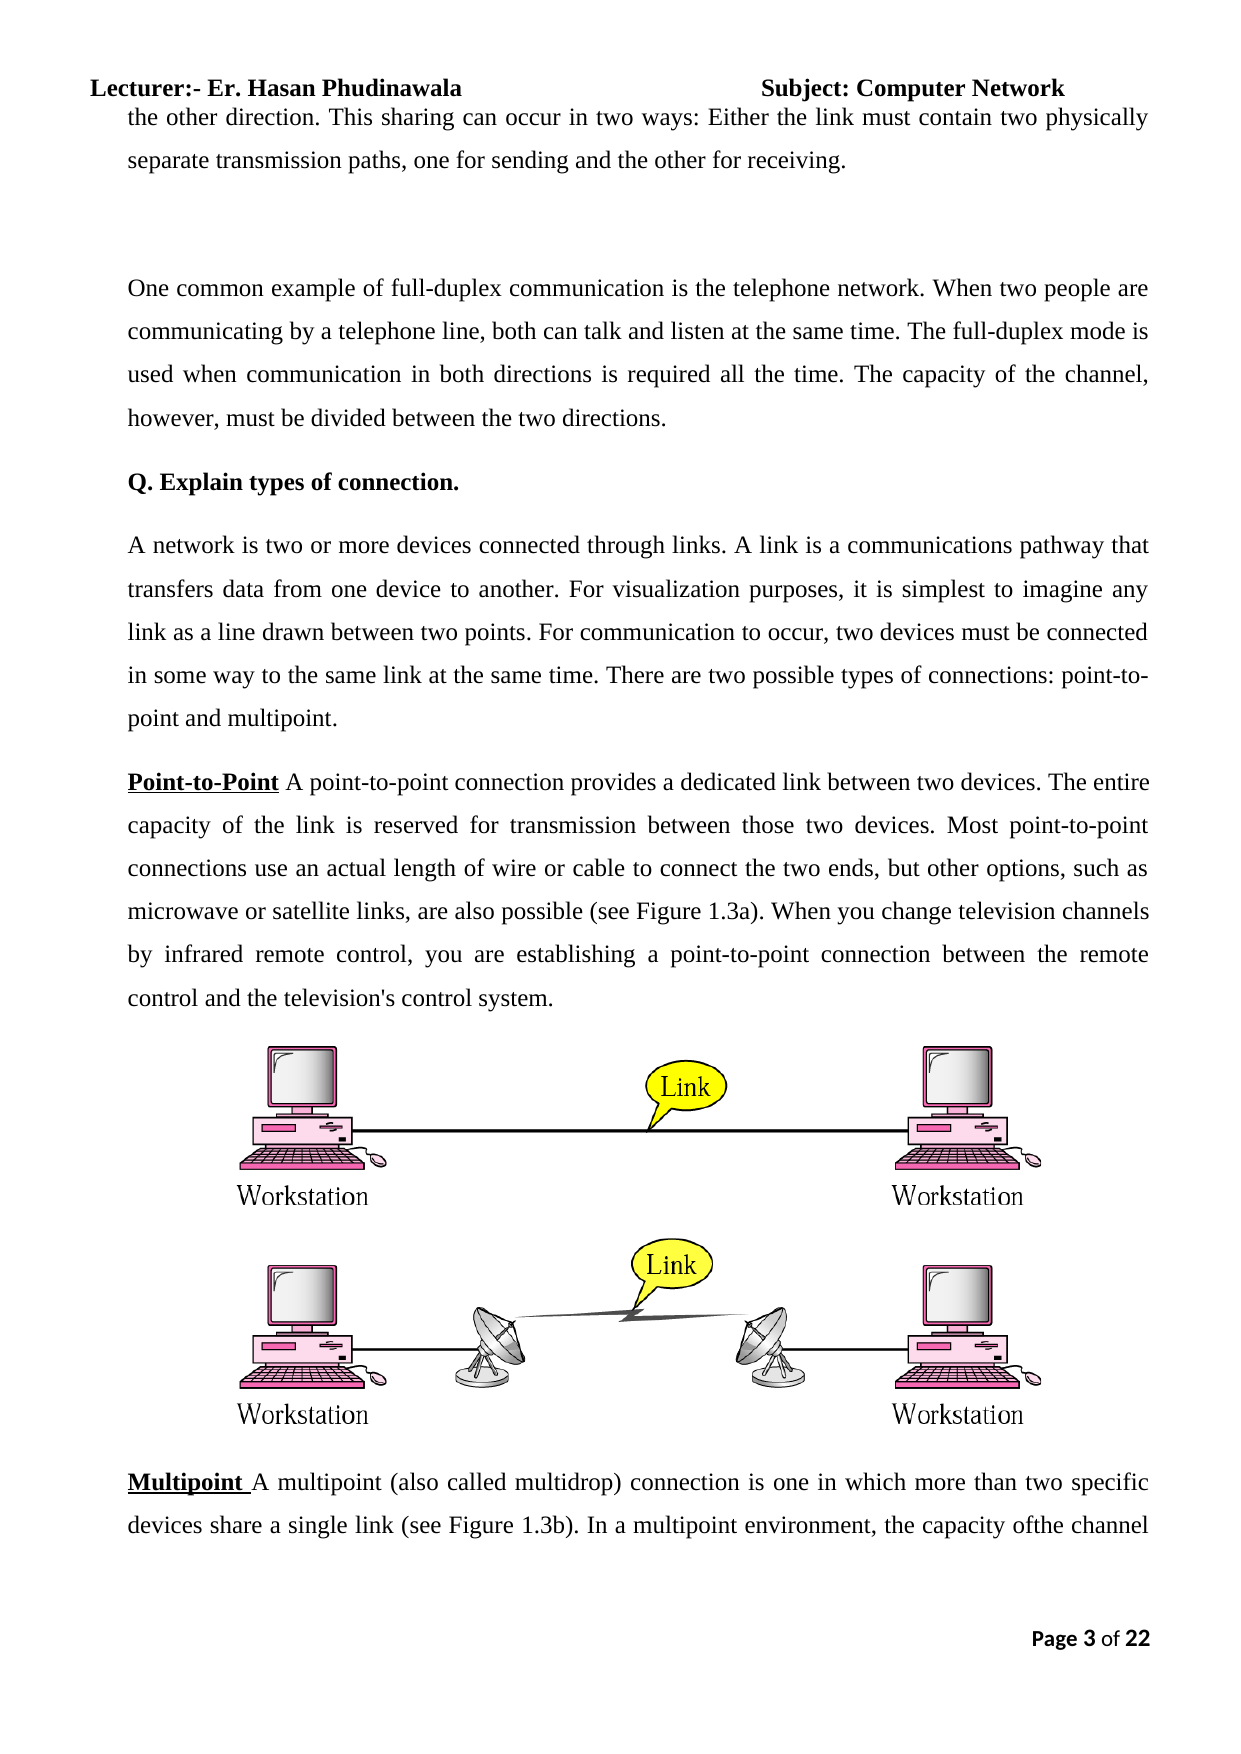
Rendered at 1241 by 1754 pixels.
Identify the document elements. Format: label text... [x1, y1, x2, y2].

text One common example of full-duplex communication is the telephone network. When two people are communicating by a telephone line, both can talk and listen at the same time. The full-duplex mode is used when communication in both directions is required all the time. The capacity of the channel, however, must be divided between the two directions. [127, 273, 1150, 431]
text A network is two or more devices connected through links. A link is a communications pathway that transfers data from one device to another. For visualization purposes, it is simplest to imagine any link as a line drawn between two points. For communication to occur, two devices must be connected in some way to the same link at the same time. There are two possible types of connections: point-to-point and multipoint. [127, 531, 1150, 732]
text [127, 102, 1150, 174]
text Point-to-Point A point-to-point connection provides a dedicated link between two devices. The entire capacity of the link is reserved for transmission between those two devices. Most point-to-point connections use an actual length of wire or cable to connect the two ends, but other options, such as microwave or satellite links, are also possible (see Figure 1.3a). When you change television channels by infrared remote control, you are establishing a point-to-point connection between the remote control and the television's control system. [127, 767, 1150, 1011]
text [127, 1467, 1150, 1539]
picture [236, 1046, 1042, 1431]
text Q. Explain types of connection. [127, 467, 1150, 495]
